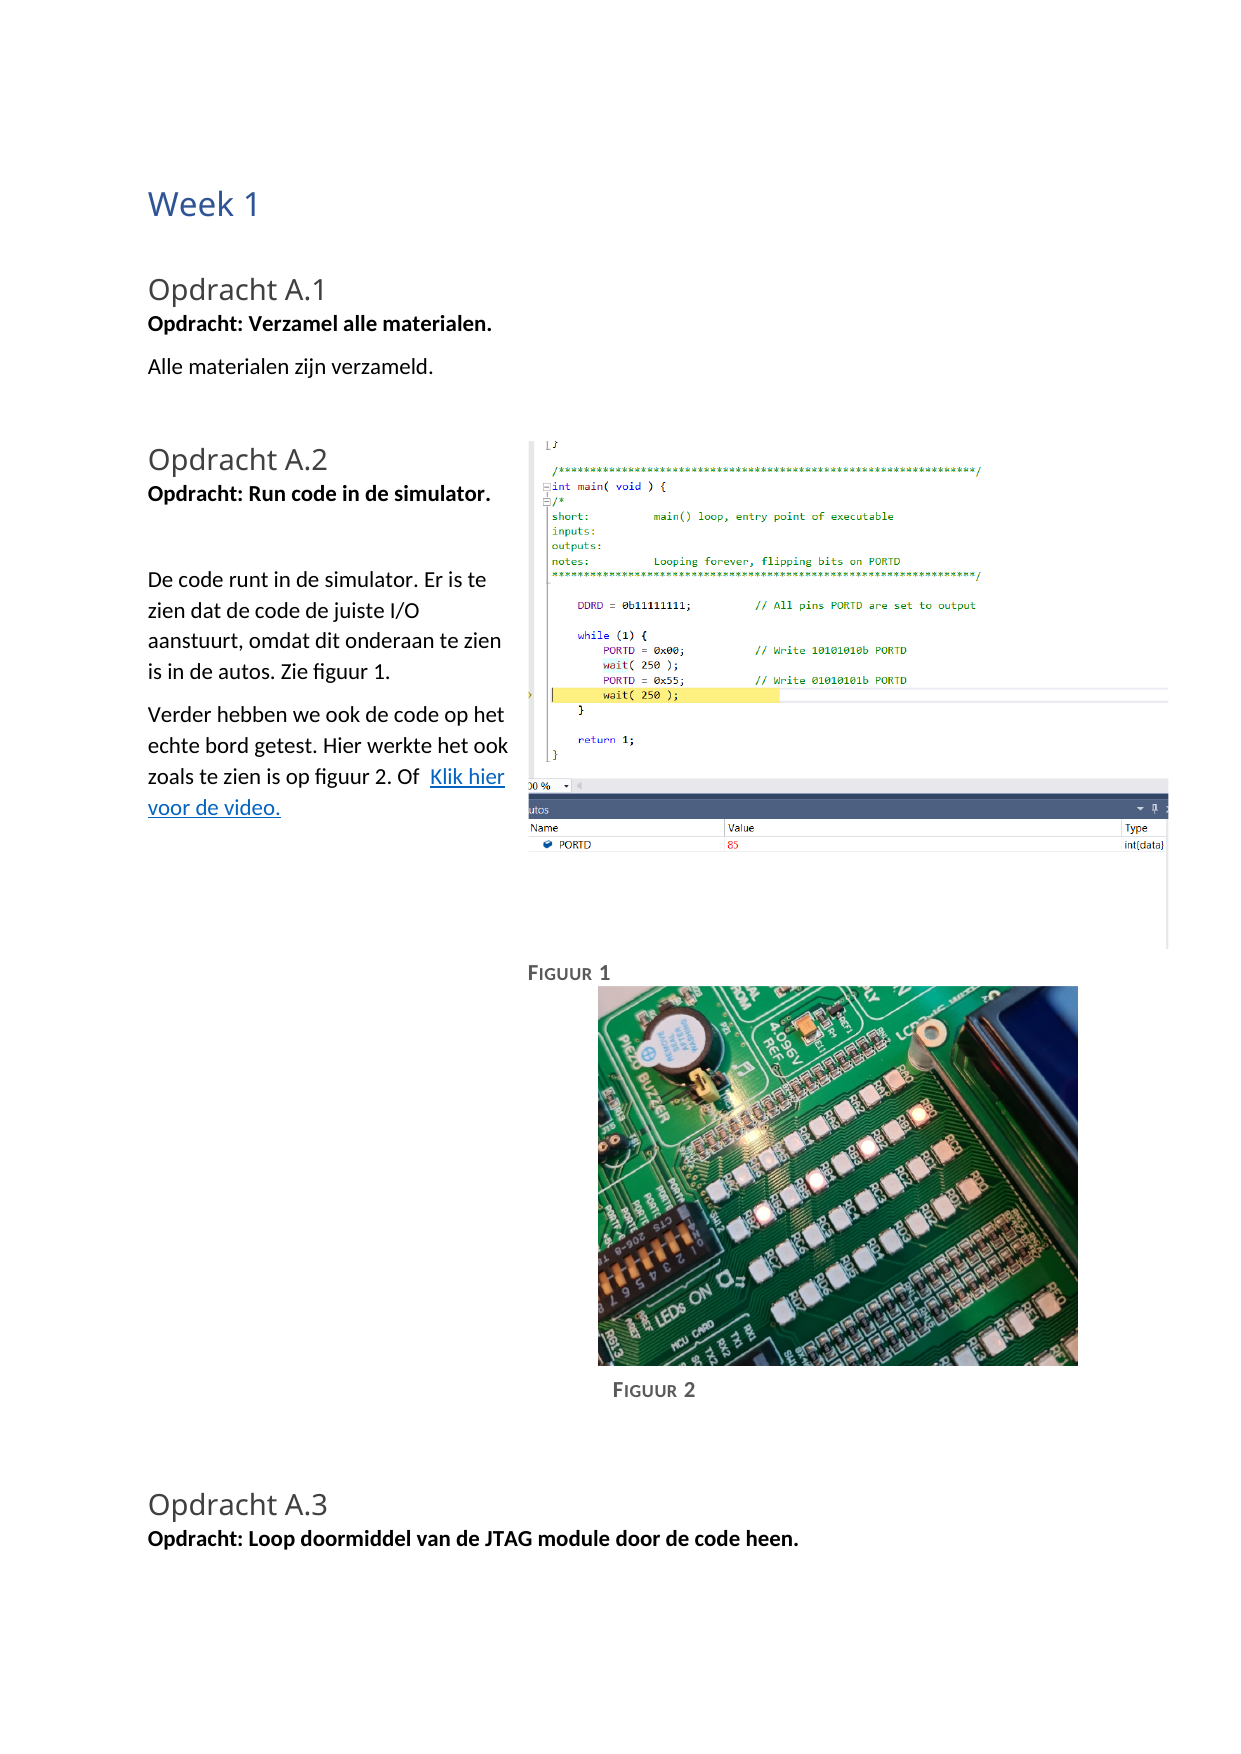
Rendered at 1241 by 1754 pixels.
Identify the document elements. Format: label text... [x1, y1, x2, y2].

subtitle Opdracht A.1 [148, 269, 1093, 309]
picture [598, 987, 1078, 1366]
subtitle Opdracht A.2 [148, 439, 1093, 479]
text Verder hebben we ook de code op het echte bord getest. Hier werkte het ook zoals te zien is op figuur 2. Of Klik hier voor de video. [148, 701, 527, 821]
text De code runt in de simulator. Er is te zien dat de code de juiste I/O aanstuurt, omdat dit onderaan te zien is in de autos. Zie figuur 1. [148, 565, 527, 685]
subtitle Opdracht A.3 [148, 1484, 1093, 1524]
subtitle Week 1 [148, 181, 1093, 226]
text Alle materialen zijn verzameld. [148, 352, 1093, 381]
text Opdracht: Run code in de simulator. [148, 479, 527, 507]
picture [527, 441, 1168, 948]
text Opdracht: Loop doormiddel van de JTAG module door de code heen. [148, 1524, 1093, 1552]
text Opdracht: Verzamel alle materialen. [148, 309, 1093, 337]
